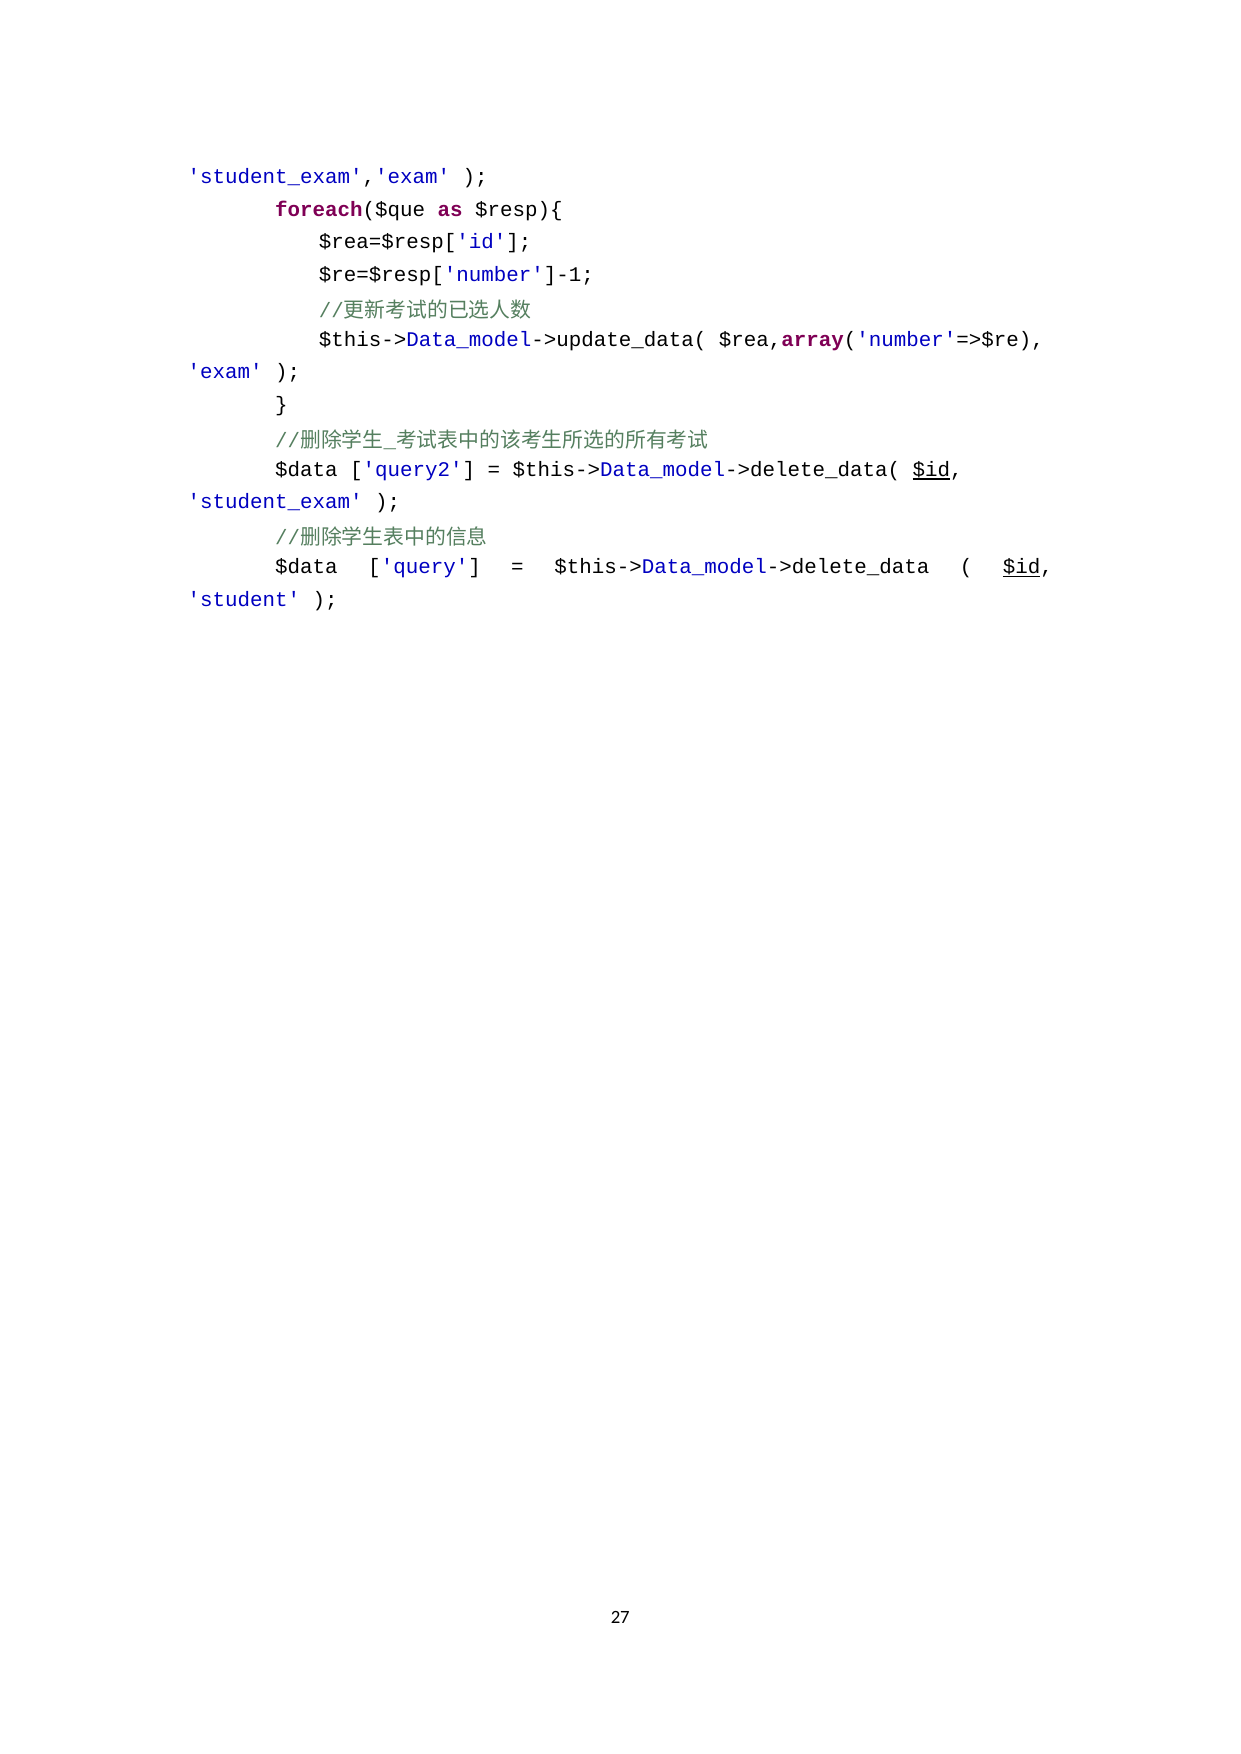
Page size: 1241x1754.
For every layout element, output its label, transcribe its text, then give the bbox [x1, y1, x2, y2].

text //删除学生表中的信息 [187, 519, 1053, 552]
text //删除学生_考试表中的该考生所选的所有考试 [187, 422, 1053, 454]
text $re=$resp['number']-1; [187, 259, 1053, 292]
text $data ['query2'] = $this->Data_model->delete_data( $id, 'student_exam' ); [187, 454, 1053, 519]
text $data ['query'] = $this->Data_model->delete_data ( $id, 'student' ); [187, 552, 1053, 617]
text $rea=$resp['id']; [187, 227, 1053, 259]
text foreach($que as $resp){ [187, 194, 1053, 227]
text } [187, 389, 1053, 422]
text $this->Data_model->update_data( $rea,array('number'=>$re), 'exam' ); [187, 324, 1053, 389]
text //更新考试的已选人数 [187, 292, 1053, 324]
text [187, 162, 1053, 194]
